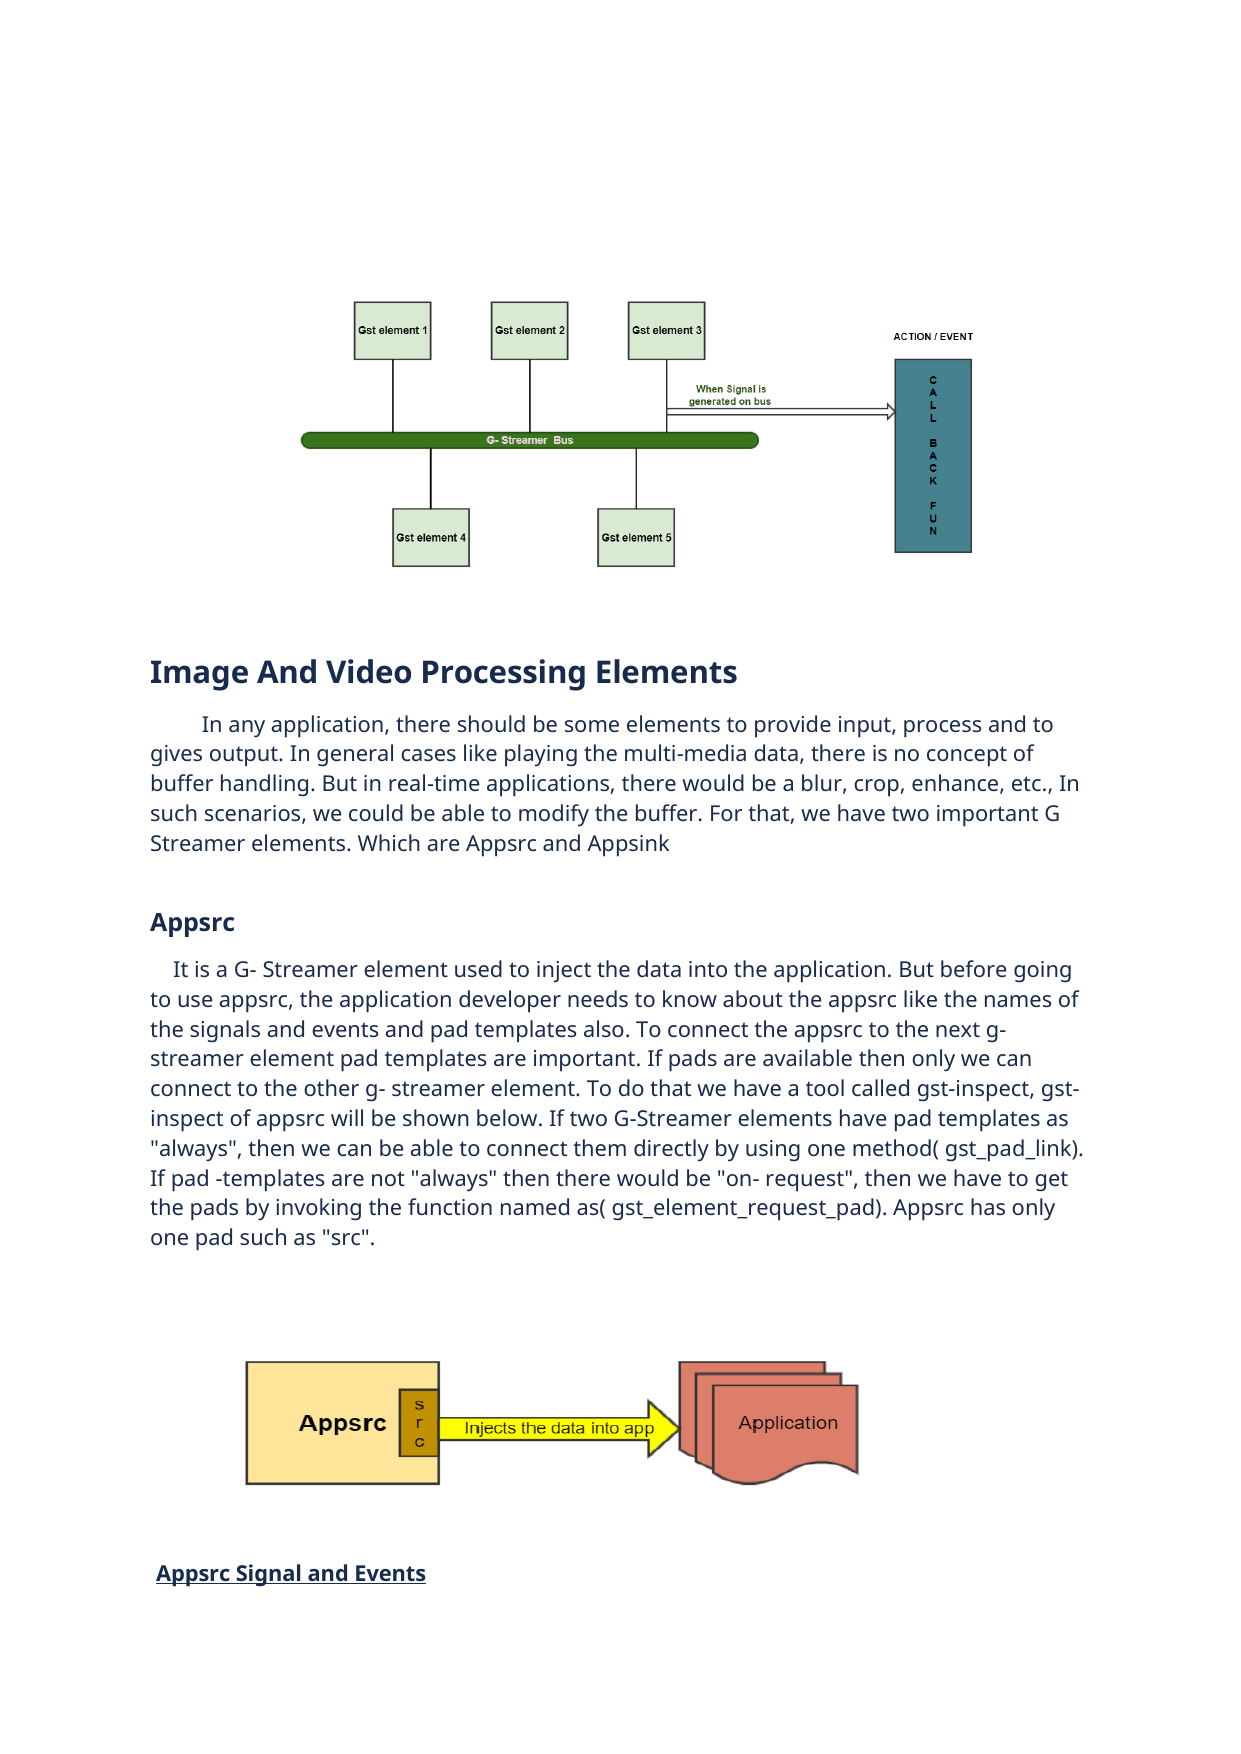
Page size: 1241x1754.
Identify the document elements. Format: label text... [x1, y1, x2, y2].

picture [150, 150, 1091, 635]
text Appsrc Signal and Events [150, 1558, 1090, 1587]
text In any application, there should be some elements to provide input, process and to gives output. In general cases like playing the multi-media data, there is no concept of buffer handling. But in real-time applications, there would be a blur, crop, enhance, etc., In such scenarios, we could be able to modify the buffer. For that, we have two important G Streamer elements. Which are Appsrc and Appsink [150, 708, 1090, 857]
text It is a G- Streamer element used to inject the data into the application. But before going to use appsrc, the application developer needs to know about the appsrc like the names of the signals and events and pad templates also. To connect the appsrc to the next g-streamer element pad templates are important. If pads are available then only we can connect to the other g- streamer element. To do that we have a tool called gst-inspect, gst-inspect of appsrc will be shown below. If two G-Streamer elements have pad templates as "always", then we can be able to connect them directly by using one method( gst_pad_link). If pad -templates are not "always" then there would be "on- request", then we have to get the pads by invoking the function named as( gst_element_request_pad). Appsrc has only one pad such as "src". [150, 954, 1090, 1252]
text Image And Video Processing Elements [150, 650, 1090, 693]
picture [201, 1267, 922, 1552]
text Appsrc [150, 904, 1090, 938]
